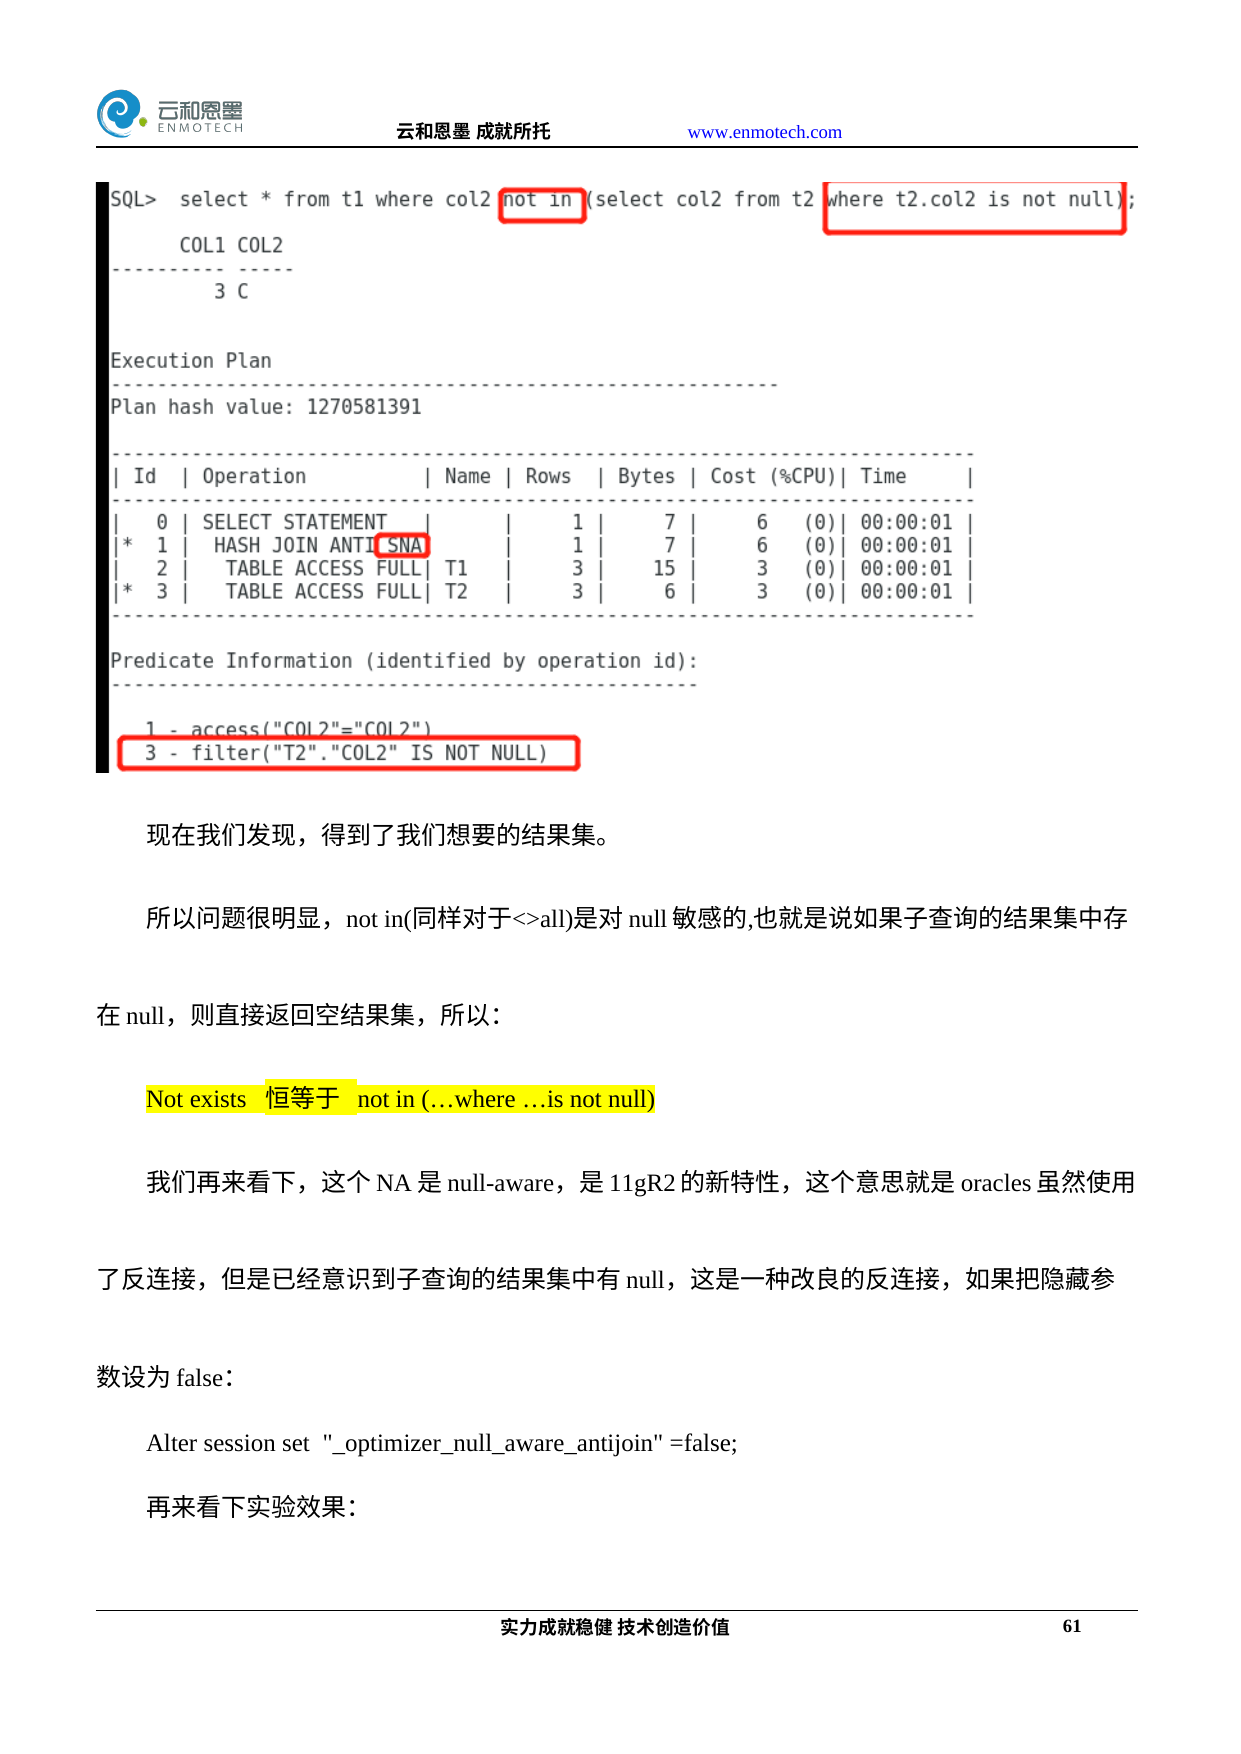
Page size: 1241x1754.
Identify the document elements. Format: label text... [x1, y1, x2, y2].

text 所以问题很明显，not in(同样对于<>all)是对null敏感的,也就是说如果子查询的结果集中存在null，则直接返回空结果集，所以： [96, 884, 1138, 1046]
text 我们再来看下，这个NA是null-aware，是11gR2的新特性，这个意思就是oracles虽然使用了反连接，但是已经意识到子查询的结果集中有null，这是一种改良的反连接，如果把隐藏参数设为false： [96, 1148, 1138, 1408]
text Not exists 恒等于 not in (…where …is not null) [96, 1064, 1138, 1129]
picture [95, 182, 1139, 773]
picture [95, 88, 245, 139]
text Alter session set "_optimizer_null_aware_antijoin" =false; [96, 1426, 1138, 1458]
text 再来看下实验效果： [96, 1473, 1138, 1538]
text 现在我们发现，得到了我们想要的结果集。 [96, 801, 1138, 866]
